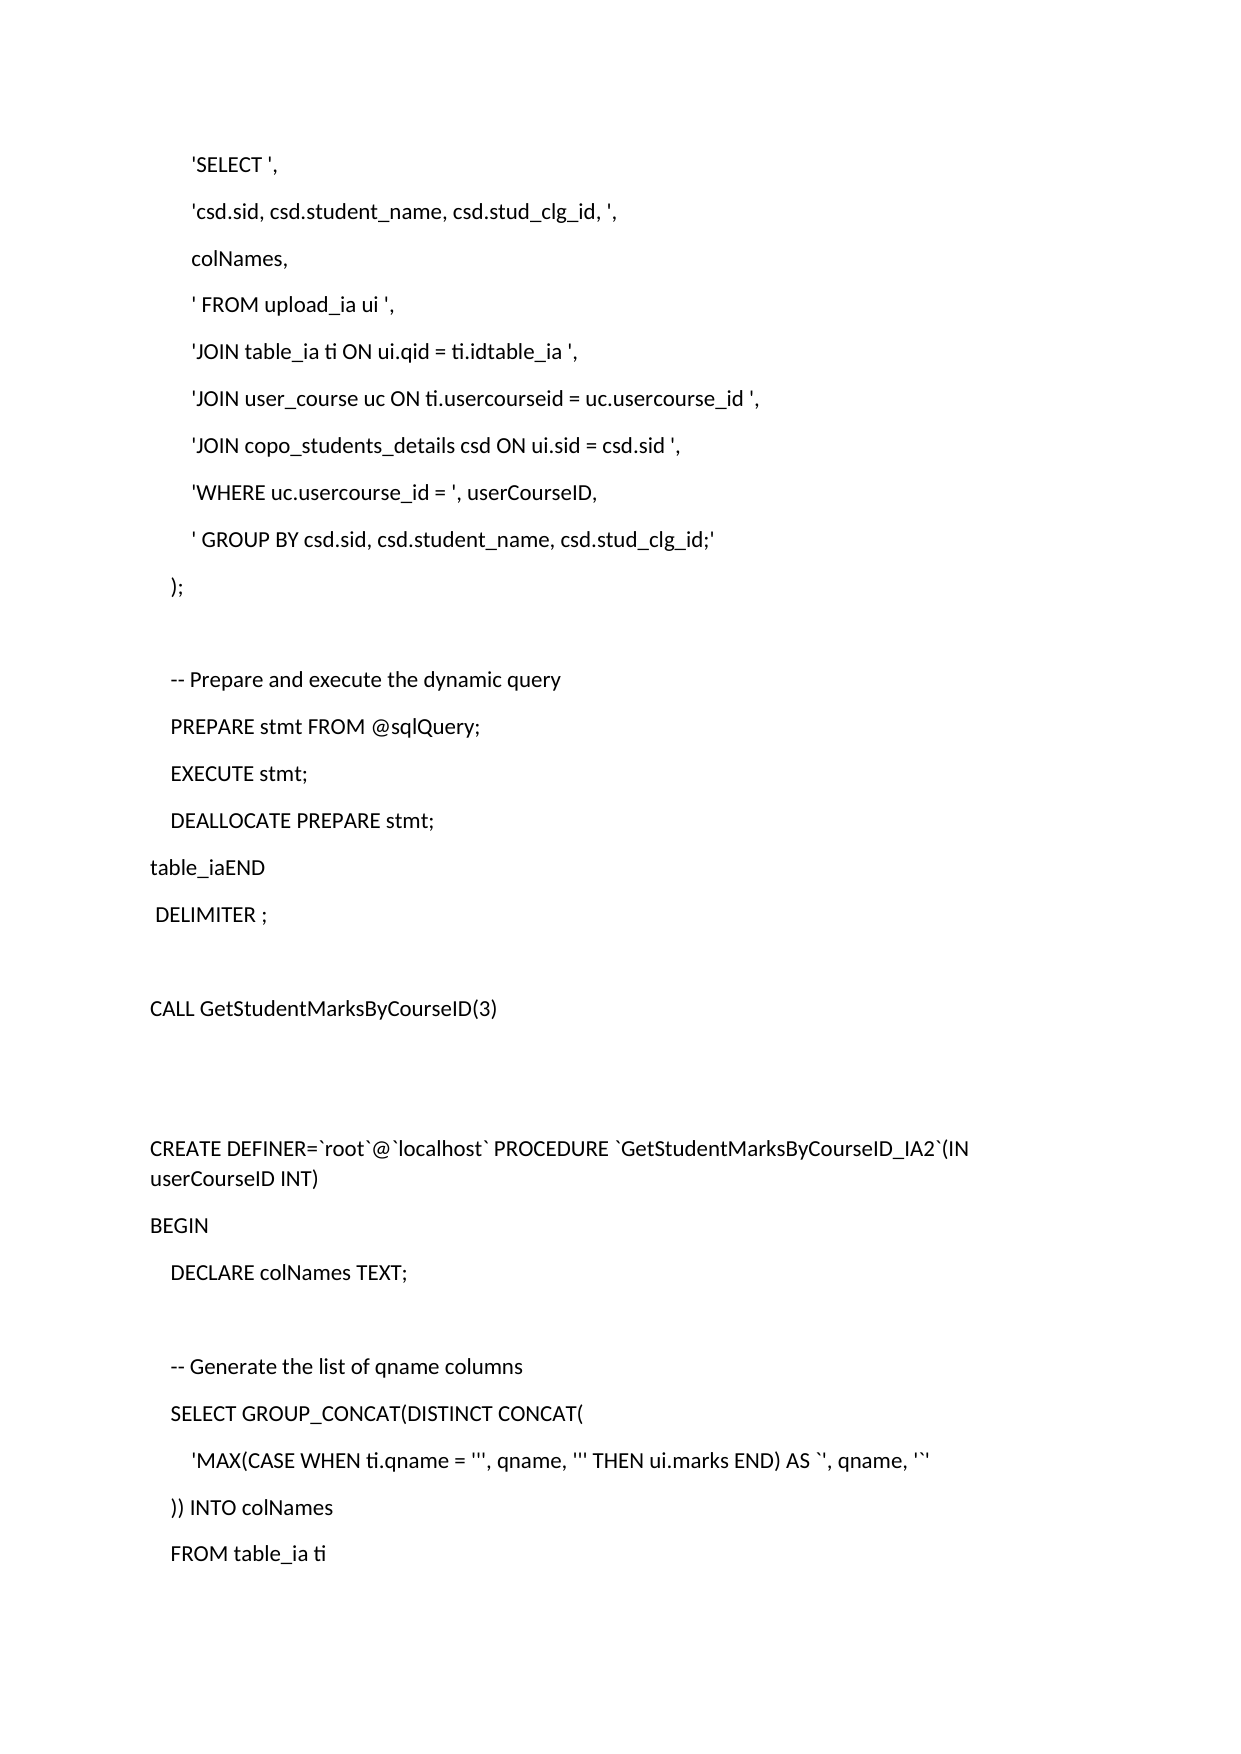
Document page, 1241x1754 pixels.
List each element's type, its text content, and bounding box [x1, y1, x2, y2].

text colNames, [150, 244, 1090, 272]
text ' GROUP BY csd.sid, csd.student_name, csd.stud_clg_id;' [150, 525, 1090, 553]
text SELECT GROUP_CONCAT(DISTINCT CONCAT( [150, 1399, 1090, 1427]
text 'SELECT ', [150, 150, 1090, 178]
text 'WHERE uc.usercourse_id = ', userCourseID, [150, 478, 1090, 506]
text 'JOIN copo_students_details csd ON ui.sid = csd.sid ', [150, 431, 1090, 459]
text CREATE DEFINER=`root`@`localhost` PROCEDURE `GetStudentMarksByCourseID_IA2`(IN userCourseID INT) [150, 1134, 1090, 1193]
text table_iaEND [150, 853, 1090, 881]
text ); [150, 572, 1090, 600]
text FROM table_ia ti [150, 1539, 1090, 1568]
text 'MAX(CASE WHEN ti.qname = ''', qname, ''' THEN ui.marks END) AS `', qname, '`' [150, 1446, 1090, 1474]
text DECLARE colNames TEXT; [150, 1258, 1090, 1286]
text DELIMITER ; [150, 900, 1090, 928]
text PREPARE stmt FROM @sqlQuery; [150, 712, 1090, 741]
text -- Prepare and execute the dynamic query [150, 666, 1090, 694]
text CALL GetStudentMarksByCourseID(3) [150, 994, 1090, 1022]
text ' FROM upload_ia ui ', [150, 291, 1090, 319]
text EXECUTE stmt; [150, 759, 1090, 787]
text 'JOIN table_ia ti ON ui.qid = ti.idtable_ia ', [150, 337, 1090, 366]
text )) INTO colNames [150, 1493, 1090, 1521]
text 'csd.sid, csd.student_name, csd.stud_clg_id, ', [150, 197, 1090, 225]
text 'JOIN user_course uc ON ti.usercourseid = uc.usercourse_id ', [150, 384, 1090, 412]
text BEGIN [150, 1211, 1090, 1239]
text -- Generate the list of qname columns [150, 1352, 1090, 1380]
text DEALLOCATE PREPARE stmt; [150, 806, 1090, 834]
